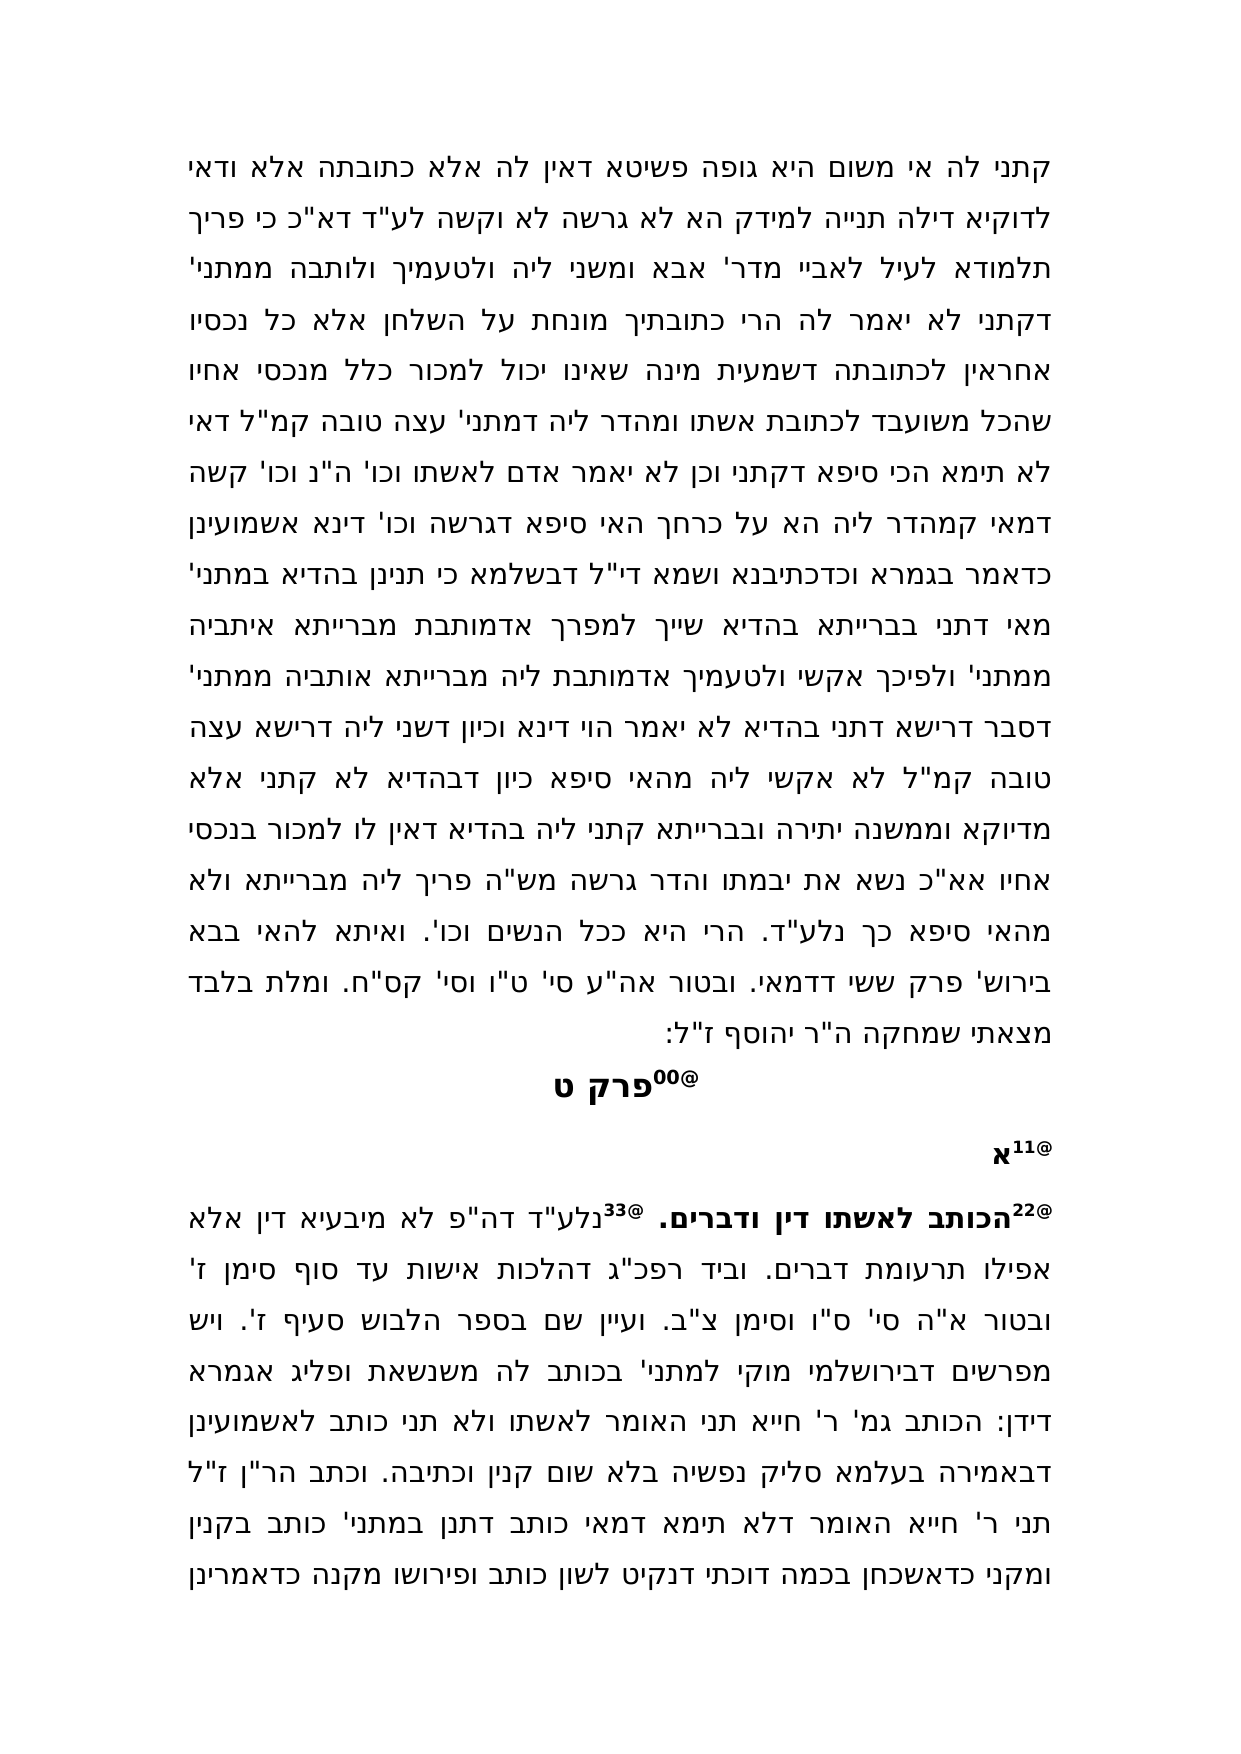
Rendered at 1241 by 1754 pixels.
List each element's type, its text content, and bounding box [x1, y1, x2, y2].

text @11א [187, 1138, 1053, 1172]
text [187, 150, 1053, 1050]
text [187, 1201, 1053, 1592]
text @00פרק ט [187, 1067, 1053, 1106]
